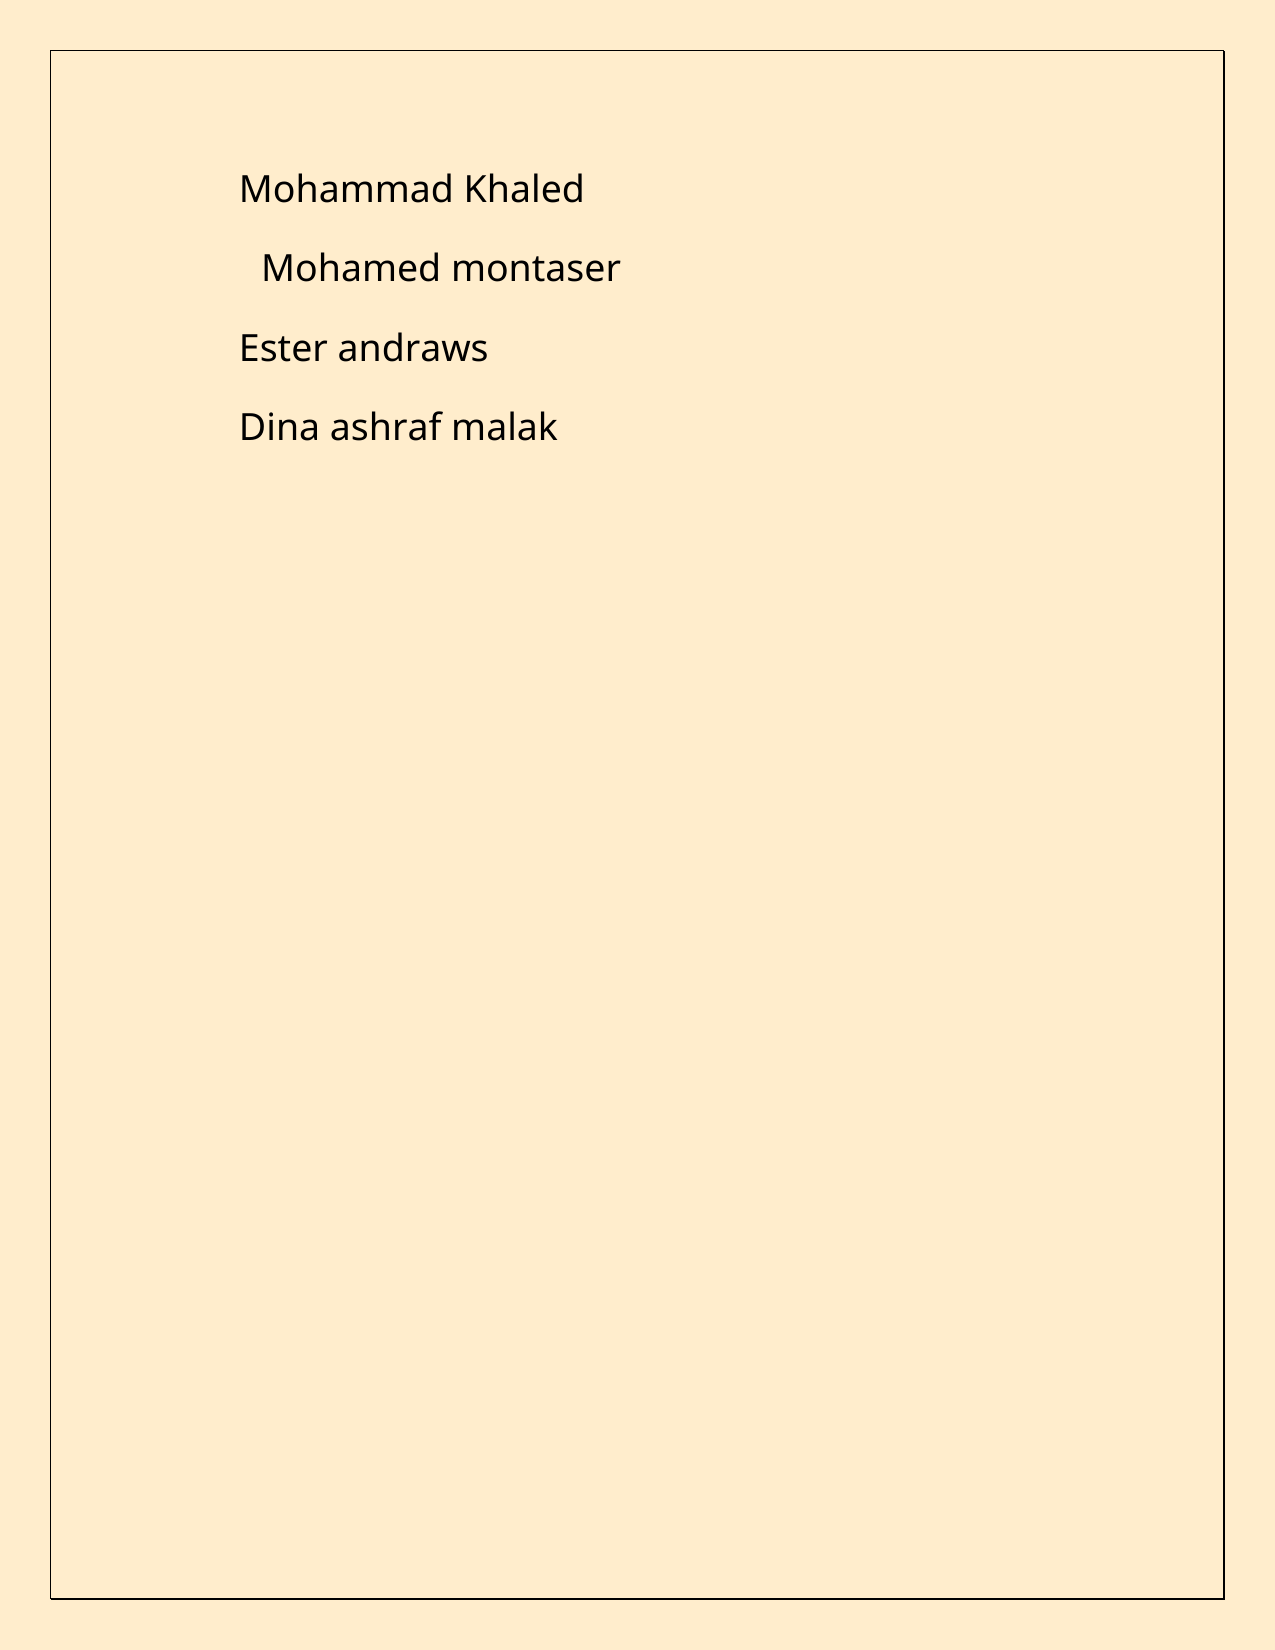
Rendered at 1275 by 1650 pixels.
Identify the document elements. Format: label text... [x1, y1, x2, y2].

text Mohamed montaser [89, 242, 1124, 293]
text Mohammad Khaled [89, 162, 1124, 213]
text Dina ashraf malak [164, 401, 1124, 452]
text Ester andraws [164, 321, 1124, 372]
